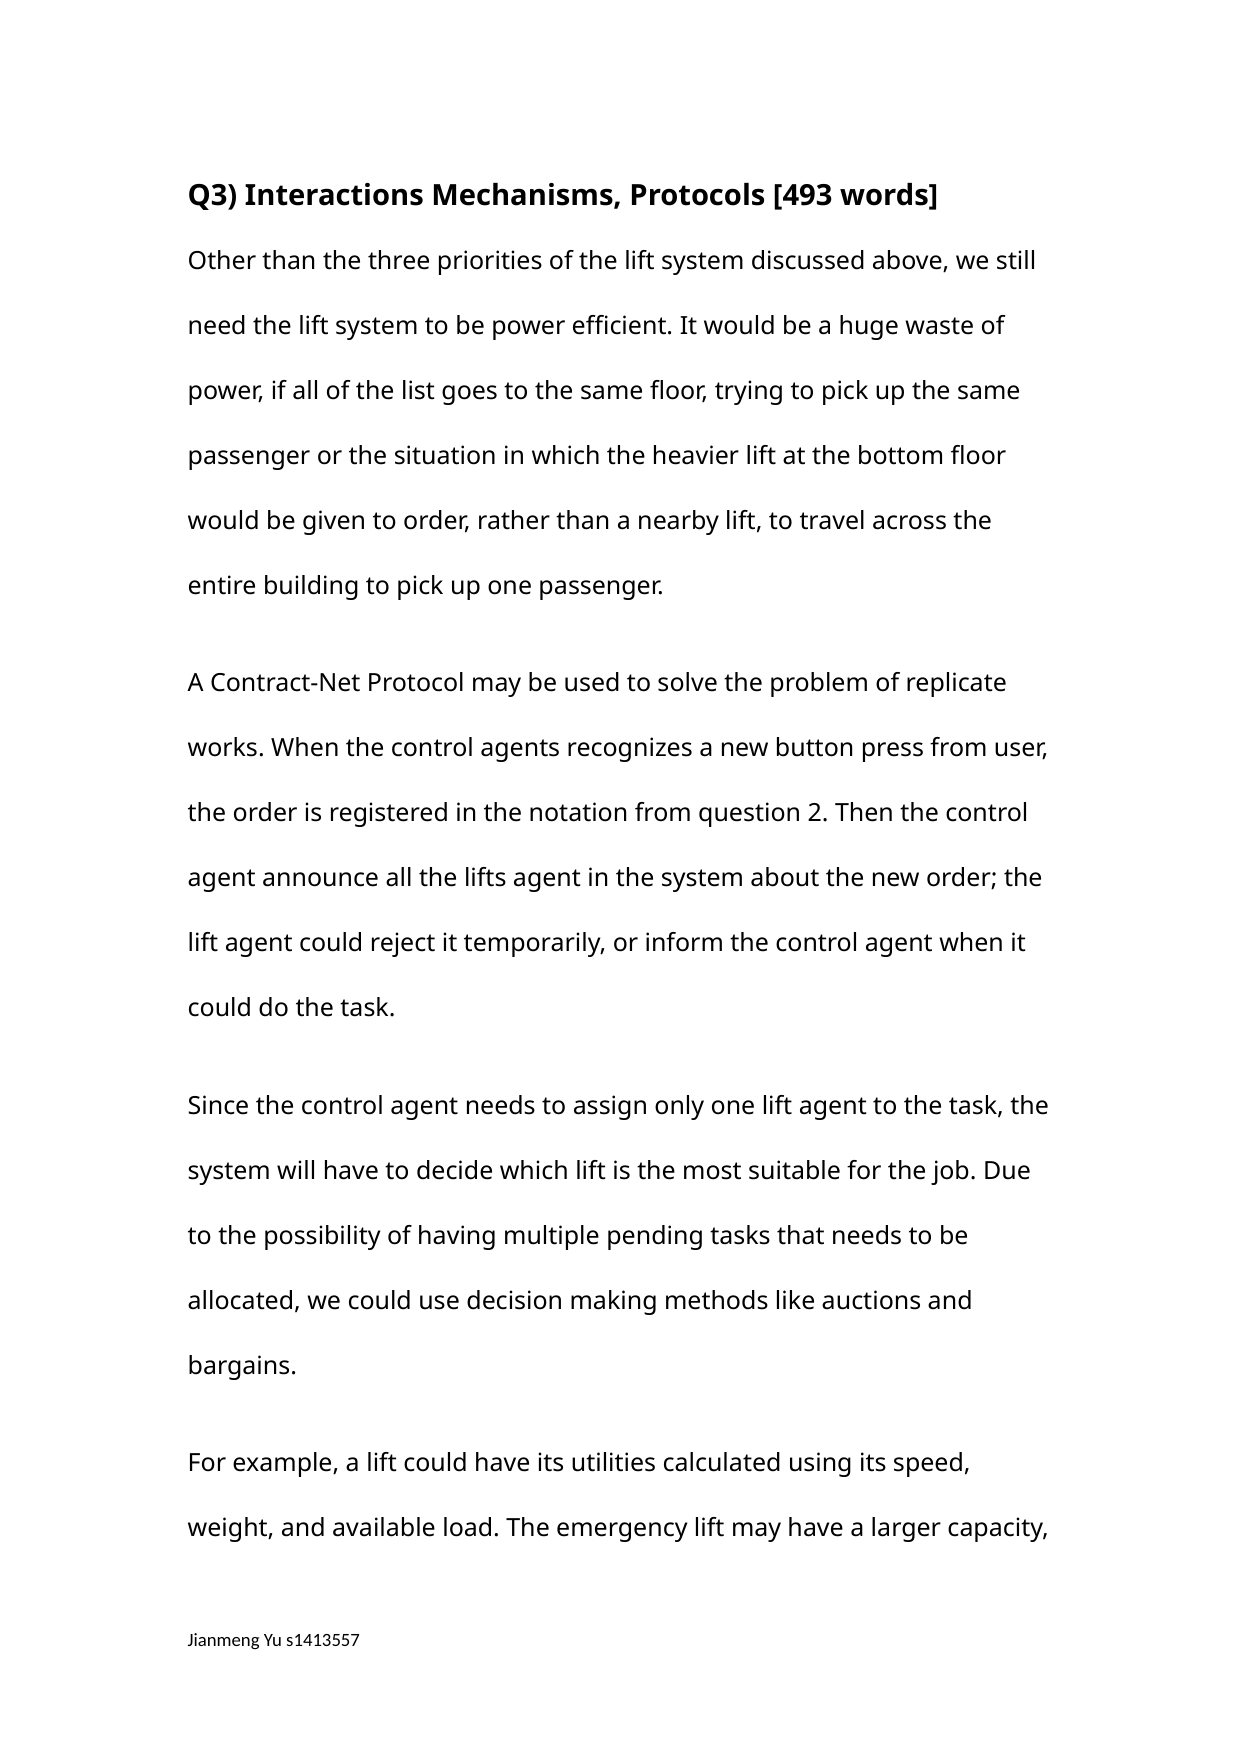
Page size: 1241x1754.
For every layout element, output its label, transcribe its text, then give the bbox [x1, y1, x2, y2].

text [187, 1429, 1053, 1559]
text A Contract-Net Protocol may be used to solve the problem of replicate works. When the control agents recognizes a new button press from user, the order is registered in the notation from question 2. Then the control agent announce all the lifts agent in the system about the new order; the lift agent could reject it temporarily, or inform the control agent when it could do the task. [187, 649, 1053, 1039]
text Since the control agent needs to assign only one lift agent to the task, the system will have to decide which lift is the most suitable for the job. Due to the possibility of having multiple pending tasks that needs to be allocated, we could use decision making methods like auctions and bargains. [187, 1072, 1053, 1397]
text Q3) Interactions Mechanisms, Protocols [493 words] [187, 162, 1053, 227]
text Other than the three priorities of the lift system discussed above, we still need the lift system to be power efficient. It would be a huge waste of power, if all of the list goes to the same floor, trying to pick up the same passenger or the situation in which the heavier lift at the bottom floor would be given to order, rather than a nearby lift, to travel across the entire building to pick up one passenger. [187, 227, 1053, 617]
